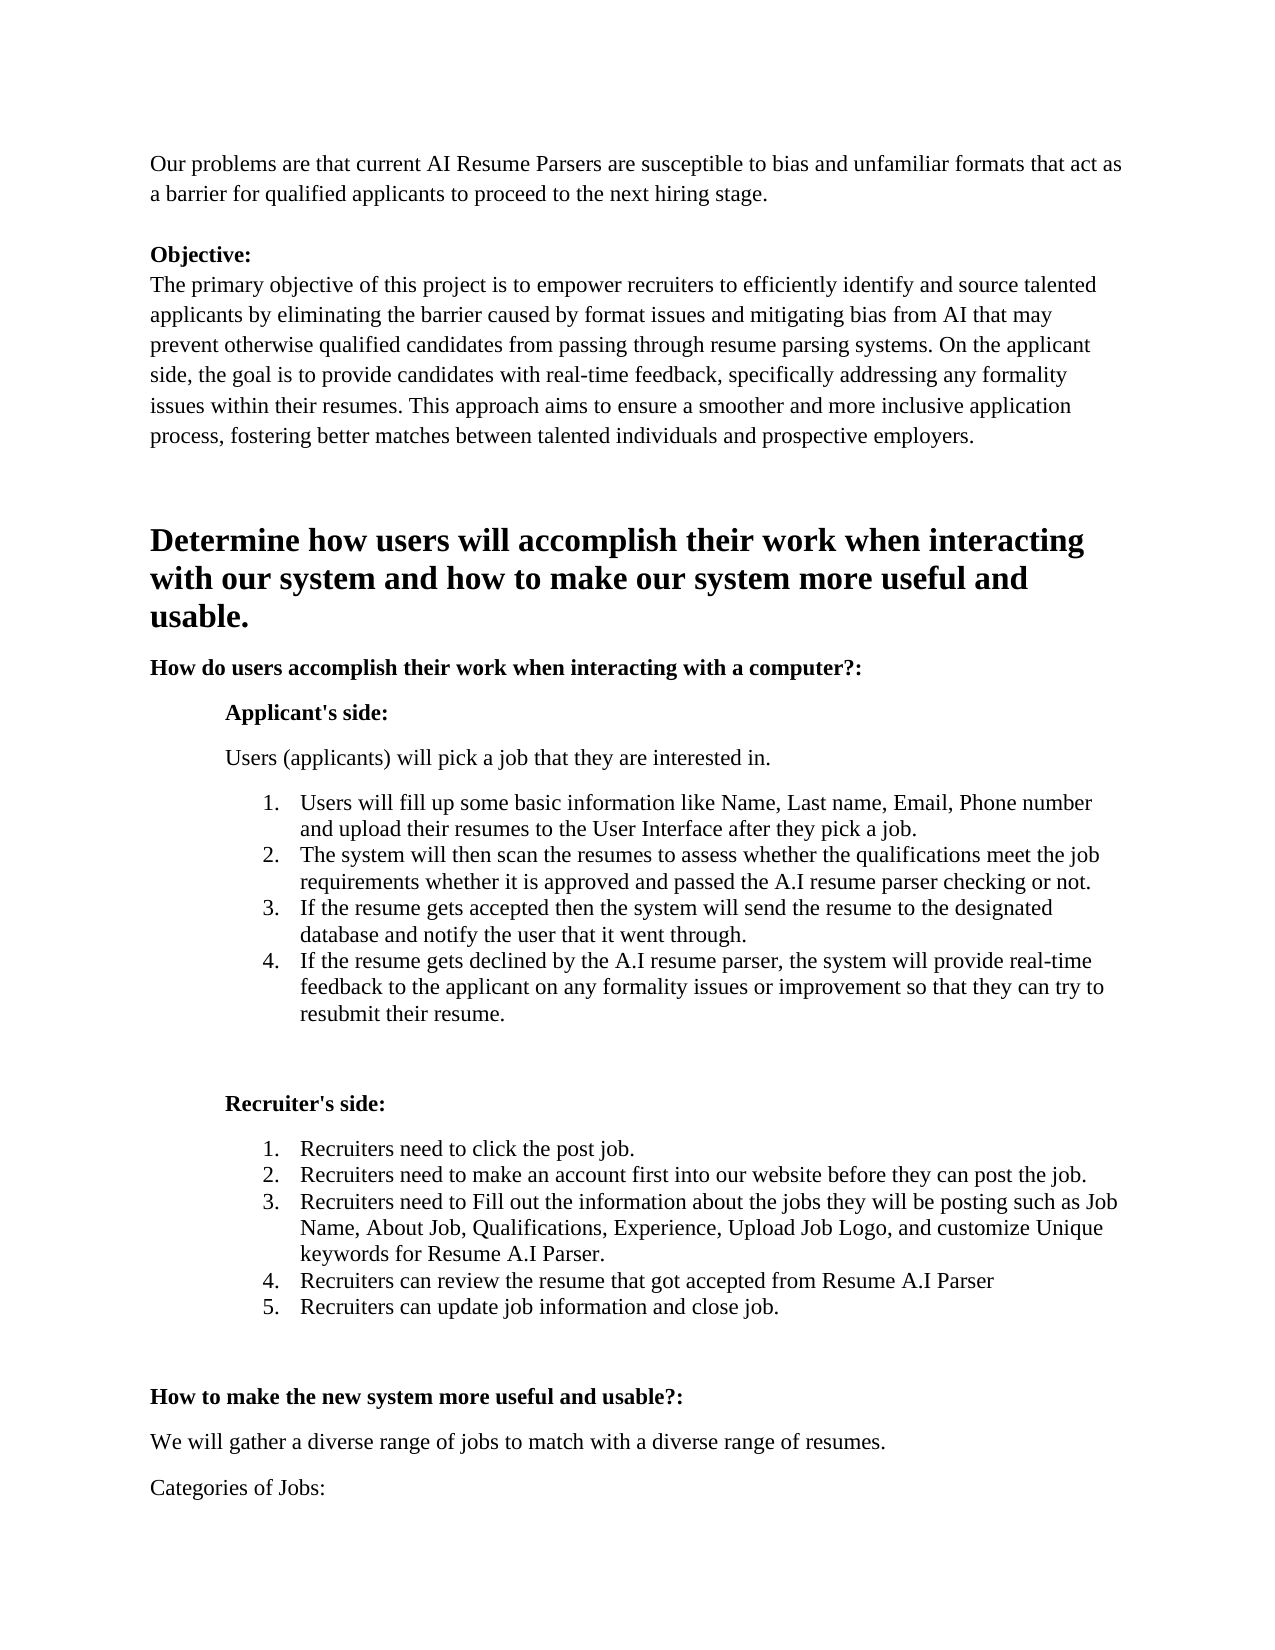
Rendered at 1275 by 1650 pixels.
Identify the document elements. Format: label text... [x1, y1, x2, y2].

text Applicant's side: [225, 699, 1125, 725]
text Objective: The primary objective of this project is to empower recruiters to efficiently identify and source talented applicants by eliminating the barrier caused by format issues and mitigating bias from AI that may prevent otherwise qualified candidates from passing through resume parsing systems. On the applicant side, the goal is to provide candidates with real-time feedback, specifically addressing any formality issues within their resumes. This approach aims to ensure a smoother and more inclusive application process, fostering better matches between talented individuals and prospective employers. [150, 241, 1125, 448]
subtitle How to make the new system more useful and usable?: [150, 1383, 1125, 1410]
text We will gather a diverse range of jobs to match with a diverse range of resumes. [150, 1428, 1125, 1455]
list Recruiters need to make an account first into our website before they can post the job. [262, 1161, 1125, 1188]
list Recruiters need to Fill out the information about the jobs they will be posting such as Job Name, About Job, Qualifications, Experience, Upload Job Logo, and customize Unique keywords for Resume A.I Parser. [262, 1188, 1125, 1267]
list Recruiters need to click the post job. [262, 1135, 1125, 1161]
subtitle Determine how users will accomplish their work when interacting with our system and how to make our system more useful and usable. [150, 520, 1125, 635]
list If the resume gets accepted then the system will send the resume to the designated database and notify the user that it went through. [262, 894, 1125, 947]
list The system will then scan the resumes to assess whether the qualifications meet the job requirements whether it is approved and passed the A.I resume parser checking or not. [262, 842, 1125, 894]
text Users (applicants) will pick a job that they are interested in. [225, 744, 1125, 770]
subtitle How do users accomplish their work when interacting with a computer?: [150, 653, 1125, 680]
text Categories of Jobs: [150, 1473, 1125, 1500]
list If the resume gets declined by the A.I resume parser, the system will provide real-time feedback to the applicant on any formality issues or improvement so that they can try to resubmit their resume. [262, 947, 1125, 1026]
text Our problems are that current AI Resume Parsers are susceptible to bias and unfamiliar formats that act as a barrier for qualified applicants to proceed to the next hiring stage. [150, 150, 1125, 207]
list Recruiters can review the resume that got accepted from Resume A.I Parser [262, 1267, 1125, 1293]
list Recruiters can update job information and close job. [262, 1293, 1125, 1319]
list Users will fill up some basic information like Name, Last name, Email, Phone number and upload their resumes to the User Interface after they pick a job. [262, 789, 1125, 842]
text Recruiter's side: [225, 1090, 1125, 1116]
